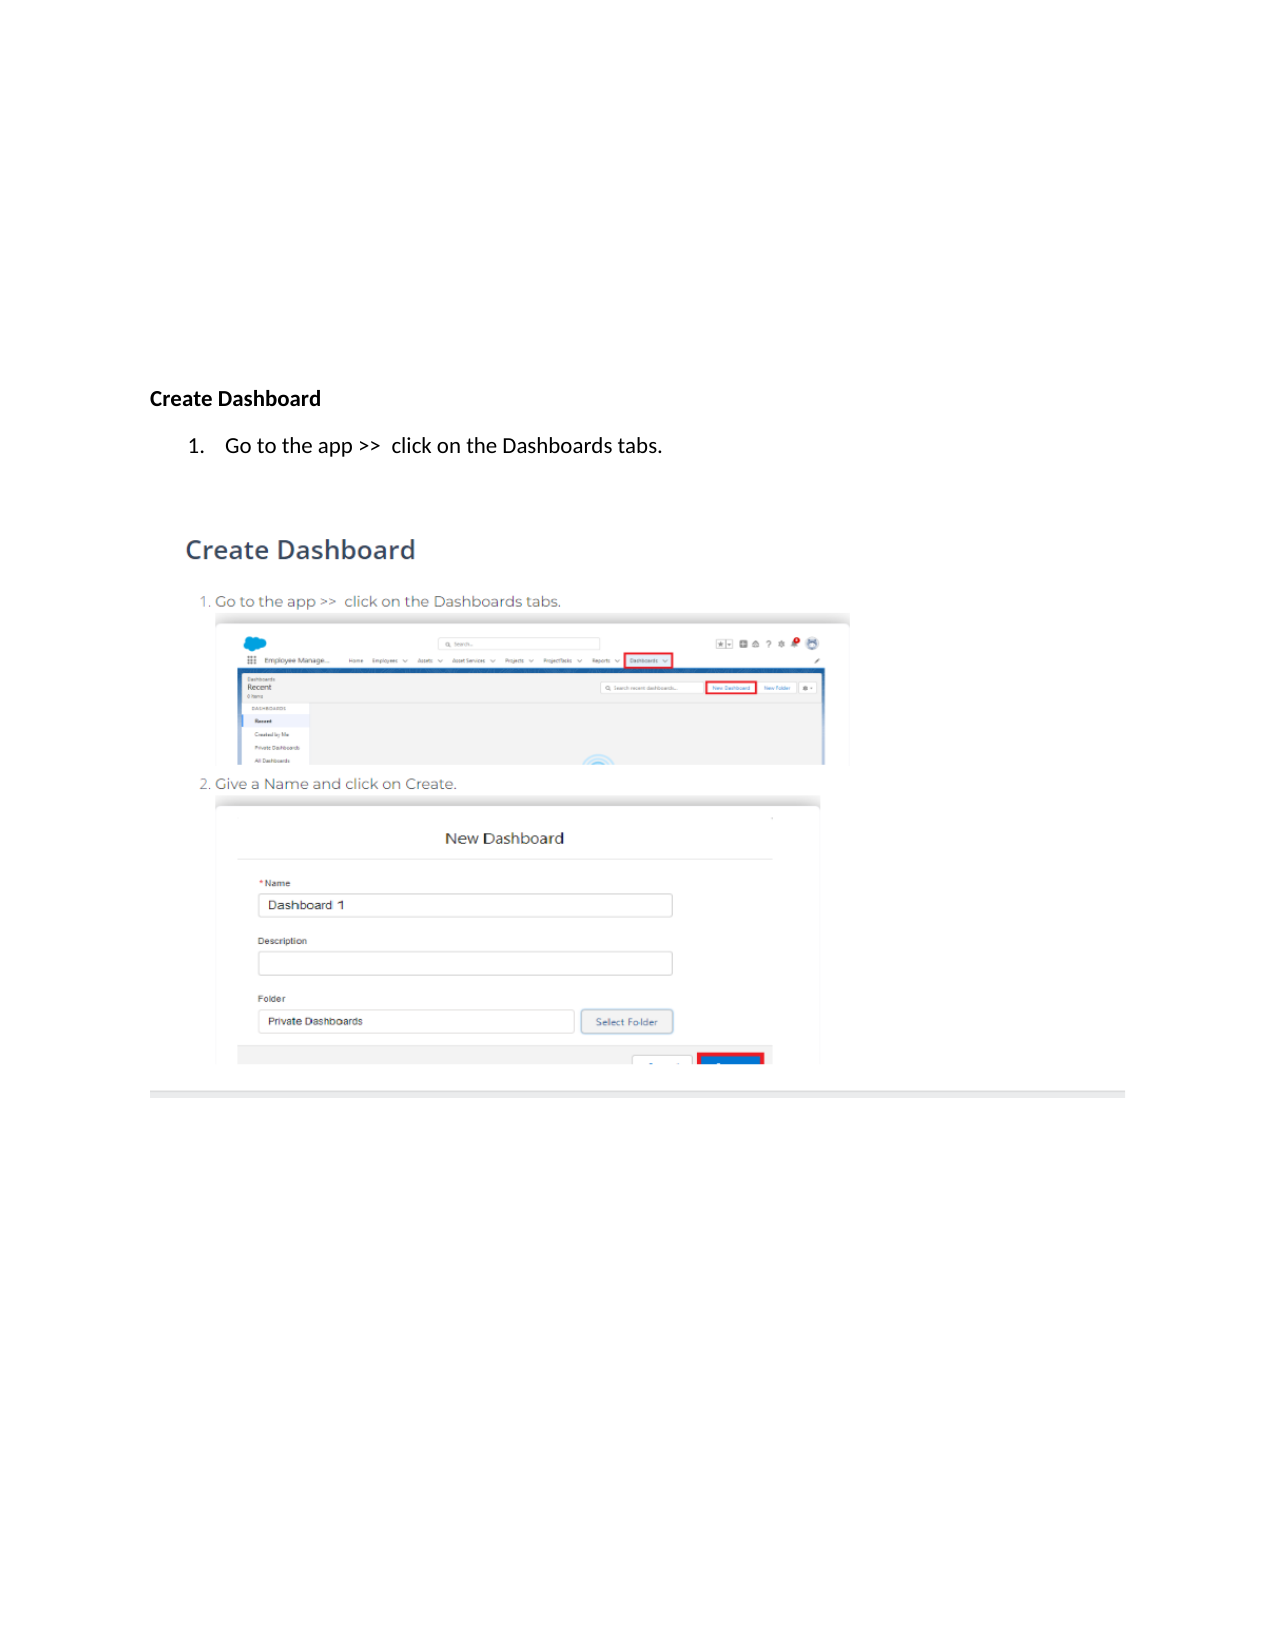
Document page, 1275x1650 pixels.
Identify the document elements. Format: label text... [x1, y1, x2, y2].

picture [150, 478, 1125, 1098]
text Create Dashboard [150, 384, 1125, 412]
list Go to the app >> click on the Dashboards tabs. [187, 431, 1125, 459]
